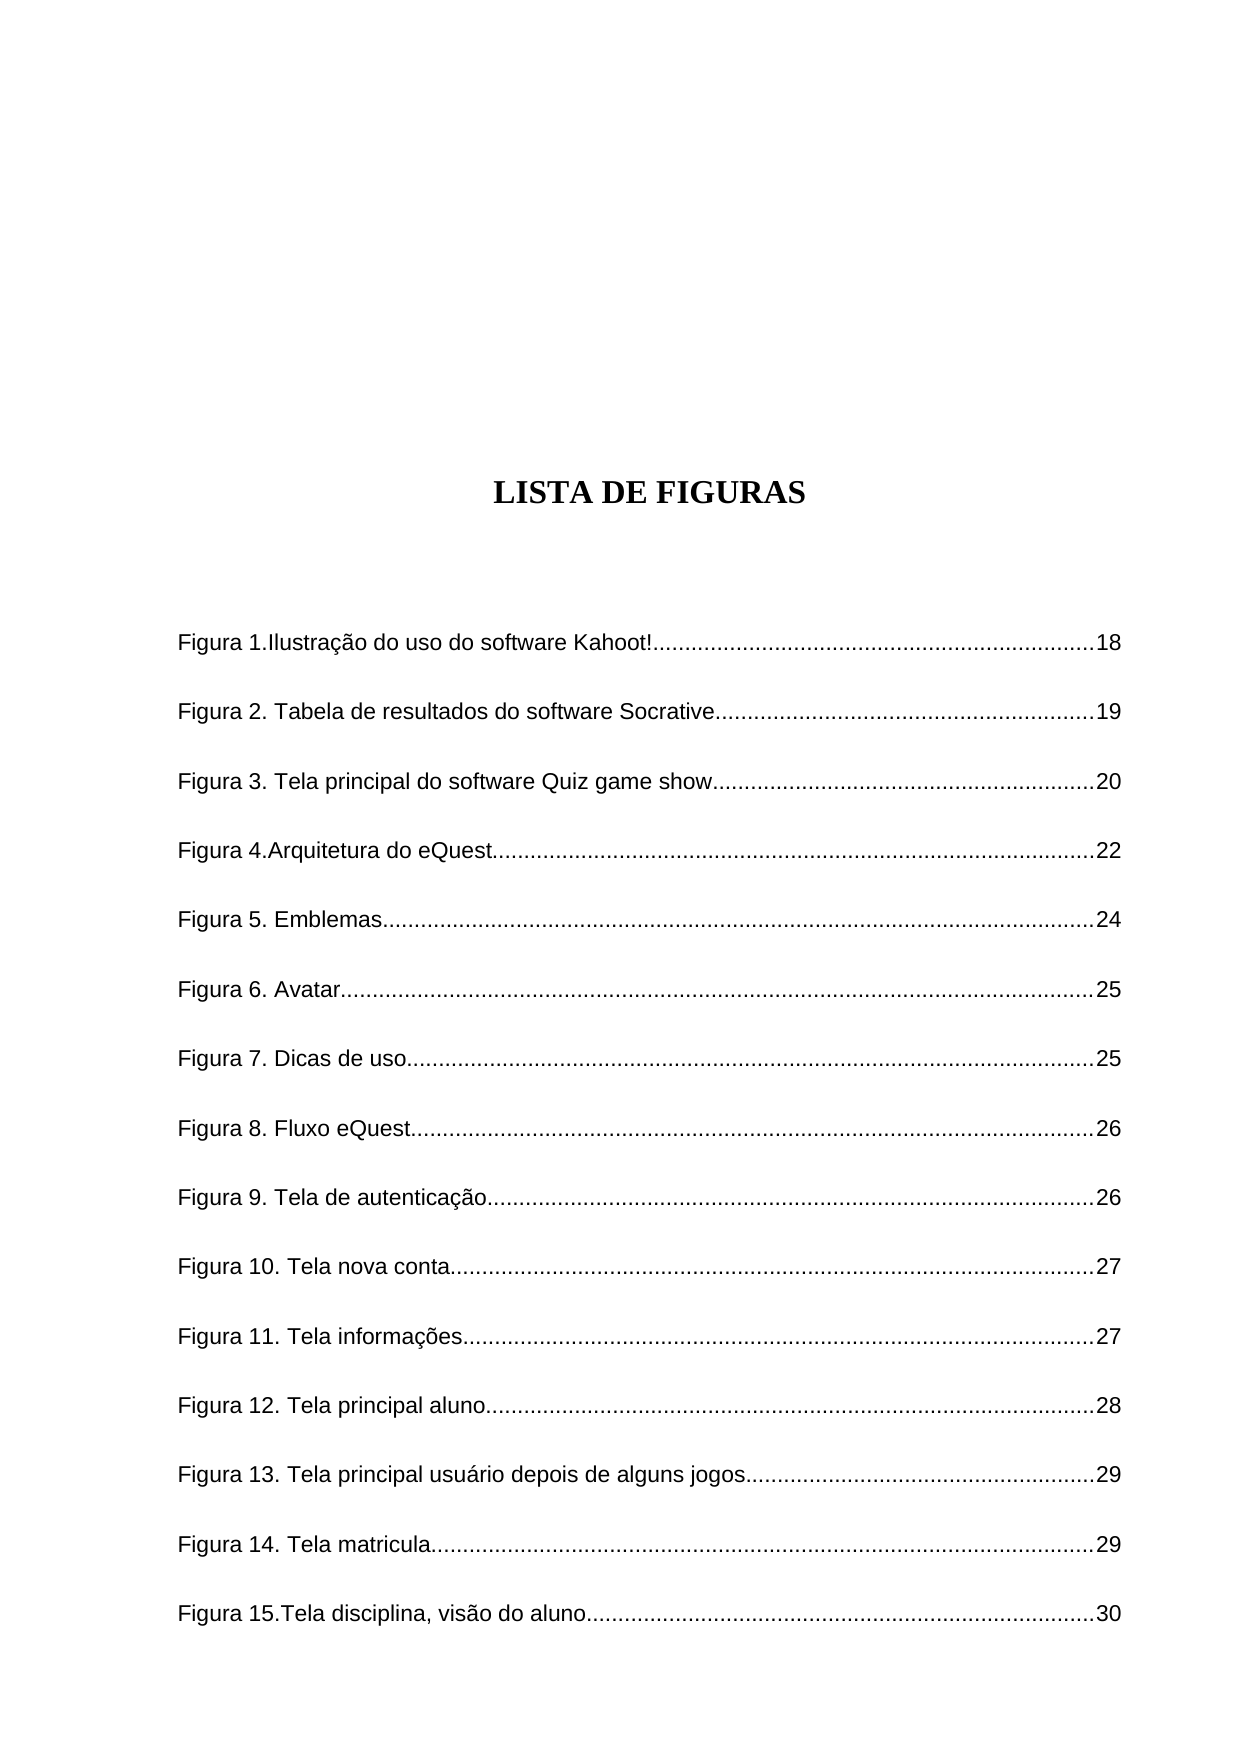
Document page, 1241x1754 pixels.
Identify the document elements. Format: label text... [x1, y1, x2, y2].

text Figura 12. Tela principal aluno 28 [177, 1392, 1122, 1418]
text Figura 9. Tela de autenticação 26 [177, 1184, 1122, 1210]
text Figura 11. Tela informações 27 [177, 1323, 1122, 1349]
text Figura 3. Tela principal do software Quiz game show. 20 [177, 768, 1122, 794]
text Figura 13. Tela principal usuário depois de alguns jogos. 29 [177, 1461, 1122, 1488]
text Figura 14. Tela matricula 29 [177, 1531, 1122, 1557]
text Figura 1.Ilustração do uso do software Kahoot! 18 [177, 629, 1122, 655]
text Figura 8. Fluxo eQuest 26 [177, 1114, 1122, 1141]
text Figura 6. Avatar 25 [177, 976, 1122, 1002]
text Figura 10. Tela nova conta 27 [177, 1253, 1122, 1280]
text LISTA DE FIGURAS [177, 472, 1122, 511]
text Figura 15.Tela disciplina, visão do aluno 30 [177, 1600, 1122, 1627]
text Figura 2. Tabela de resultados do software Socrative. 19 [177, 698, 1122, 725]
text Figura 5. Emblemas 24 [177, 906, 1122, 933]
text Figura 4.Arquitetura do eQuest 22 [177, 837, 1122, 863]
text Figura 7. Dicas de uso 25 [177, 1045, 1122, 1072]
